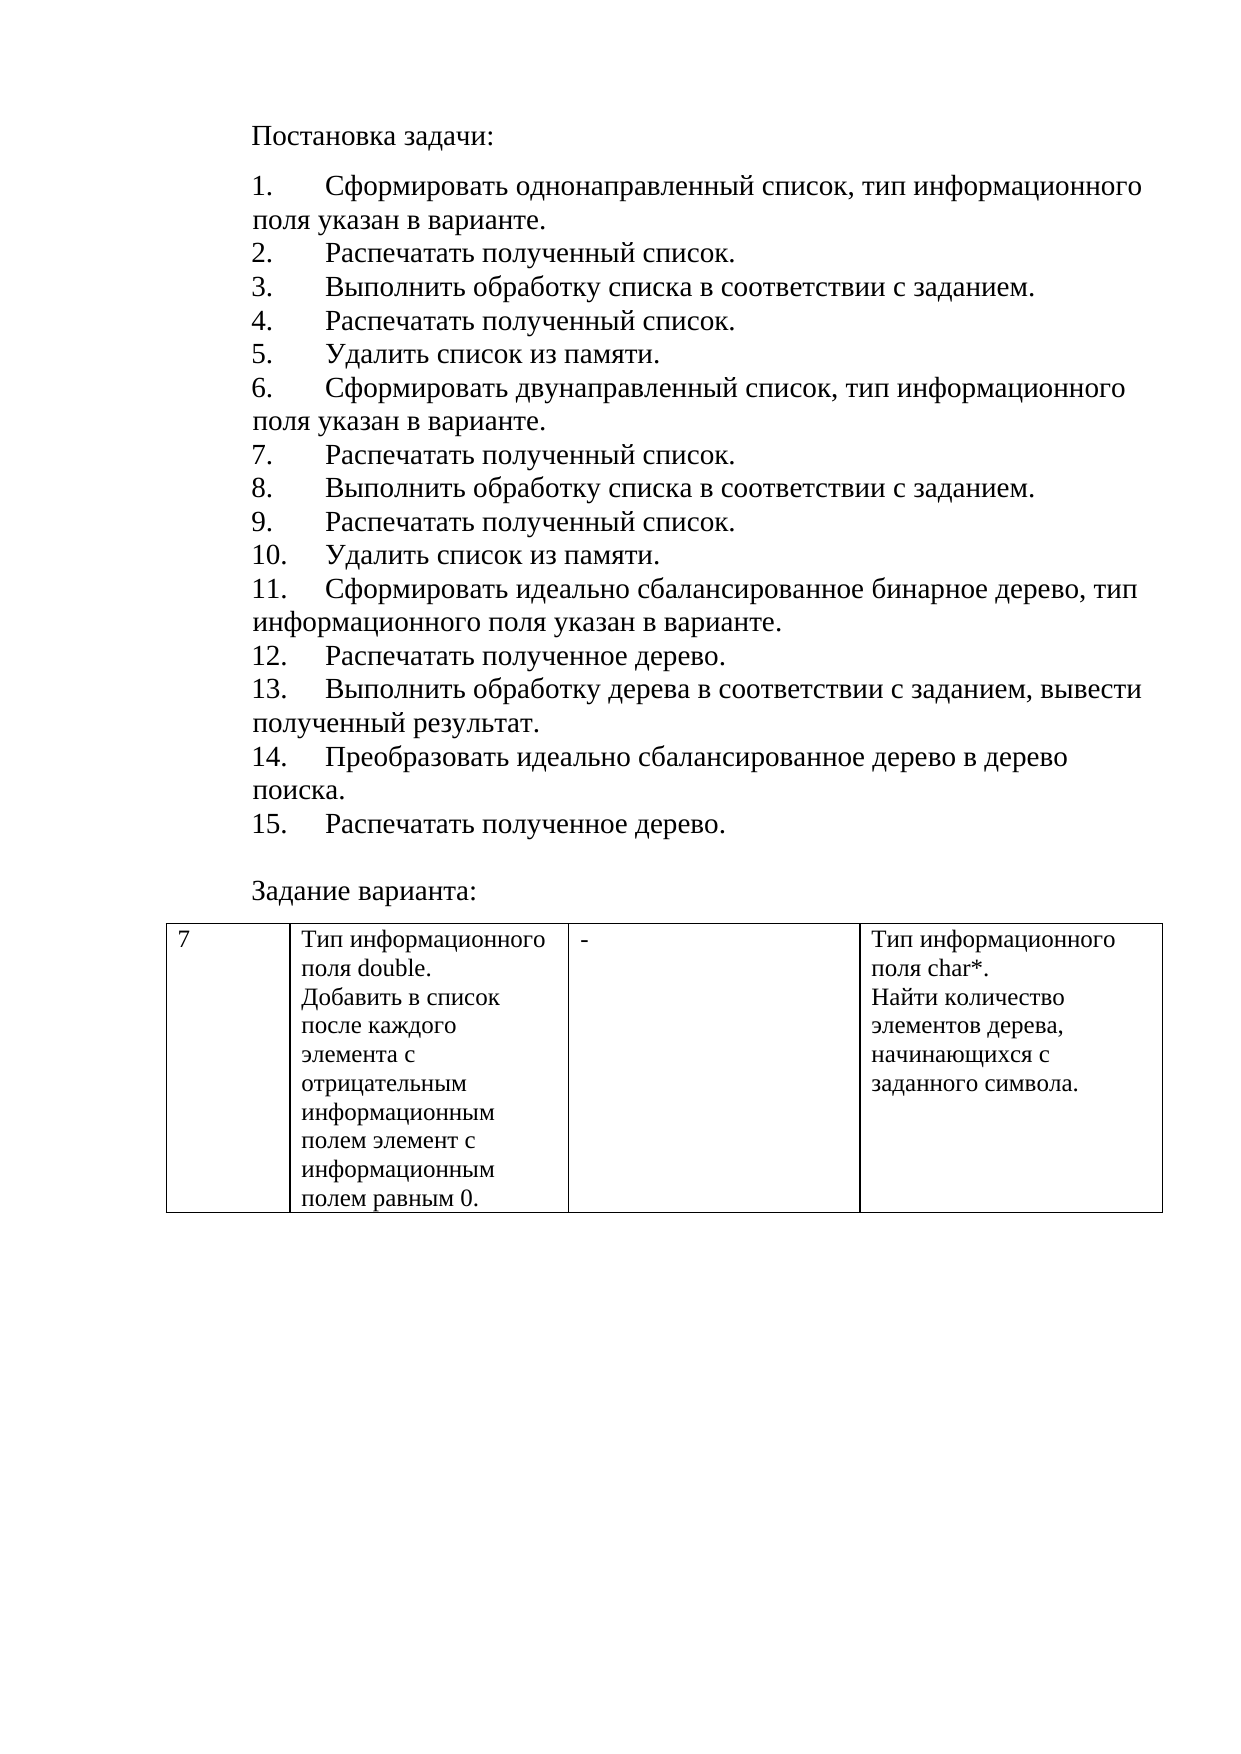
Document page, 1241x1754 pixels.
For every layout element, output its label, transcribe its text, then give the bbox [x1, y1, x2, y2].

list Сформировать двунаправленный список, тип информационного поля указан в варианте. [251, 370, 1152, 437]
list Распечатать полученный список. [251, 236, 1152, 269]
list Удалить список из памяти. [251, 336, 1152, 370]
list Распечатать полученное дерево. [251, 638, 1152, 672]
text Задание варианта: [177, 873, 1152, 906]
table_header - [569, 924, 859, 1212]
table_header 7 [167, 924, 289, 1212]
list Сформировать идеально сбалансированное бинарное дерево, тип информационного поля указан в варианте. [251, 571, 1152, 638]
list Преобразовать идеально сбалансированное дерево в дерево поиска. [251, 739, 1152, 806]
list Удалить список из памяти. [251, 537, 1152, 571]
list Распечатать полученный список. [251, 437, 1152, 470]
list Сформировать однонаправленный список, тип информационного поля указан в варианте. [251, 168, 1152, 236]
list Распечатать полученное дерево. [251, 806, 1152, 839]
list Выполнить обработку дерева в соответствии с заданием, вывести полученный результат. [251, 672, 1152, 739]
list Выполнить обработку списка в соответствии с заданием. [251, 269, 1152, 303]
list Выполнить обработку списка в соответствии с заданием. [251, 470, 1152, 504]
table_header Тип информационного поля char*. Найти количество элементов дерева, начинающихся с заданного символа. [861, 924, 1162, 1212]
list Распечатать полученный список. [251, 303, 1152, 336]
text Постановка задачи: [177, 118, 1152, 152]
table_header Тип информационного поля double. Добавить в список после каждого элемента с отрицательным информационным полем элемент с информационным полем равным 0. [291, 924, 568, 1212]
list Распечатать полученный список. [251, 504, 1152, 537]
